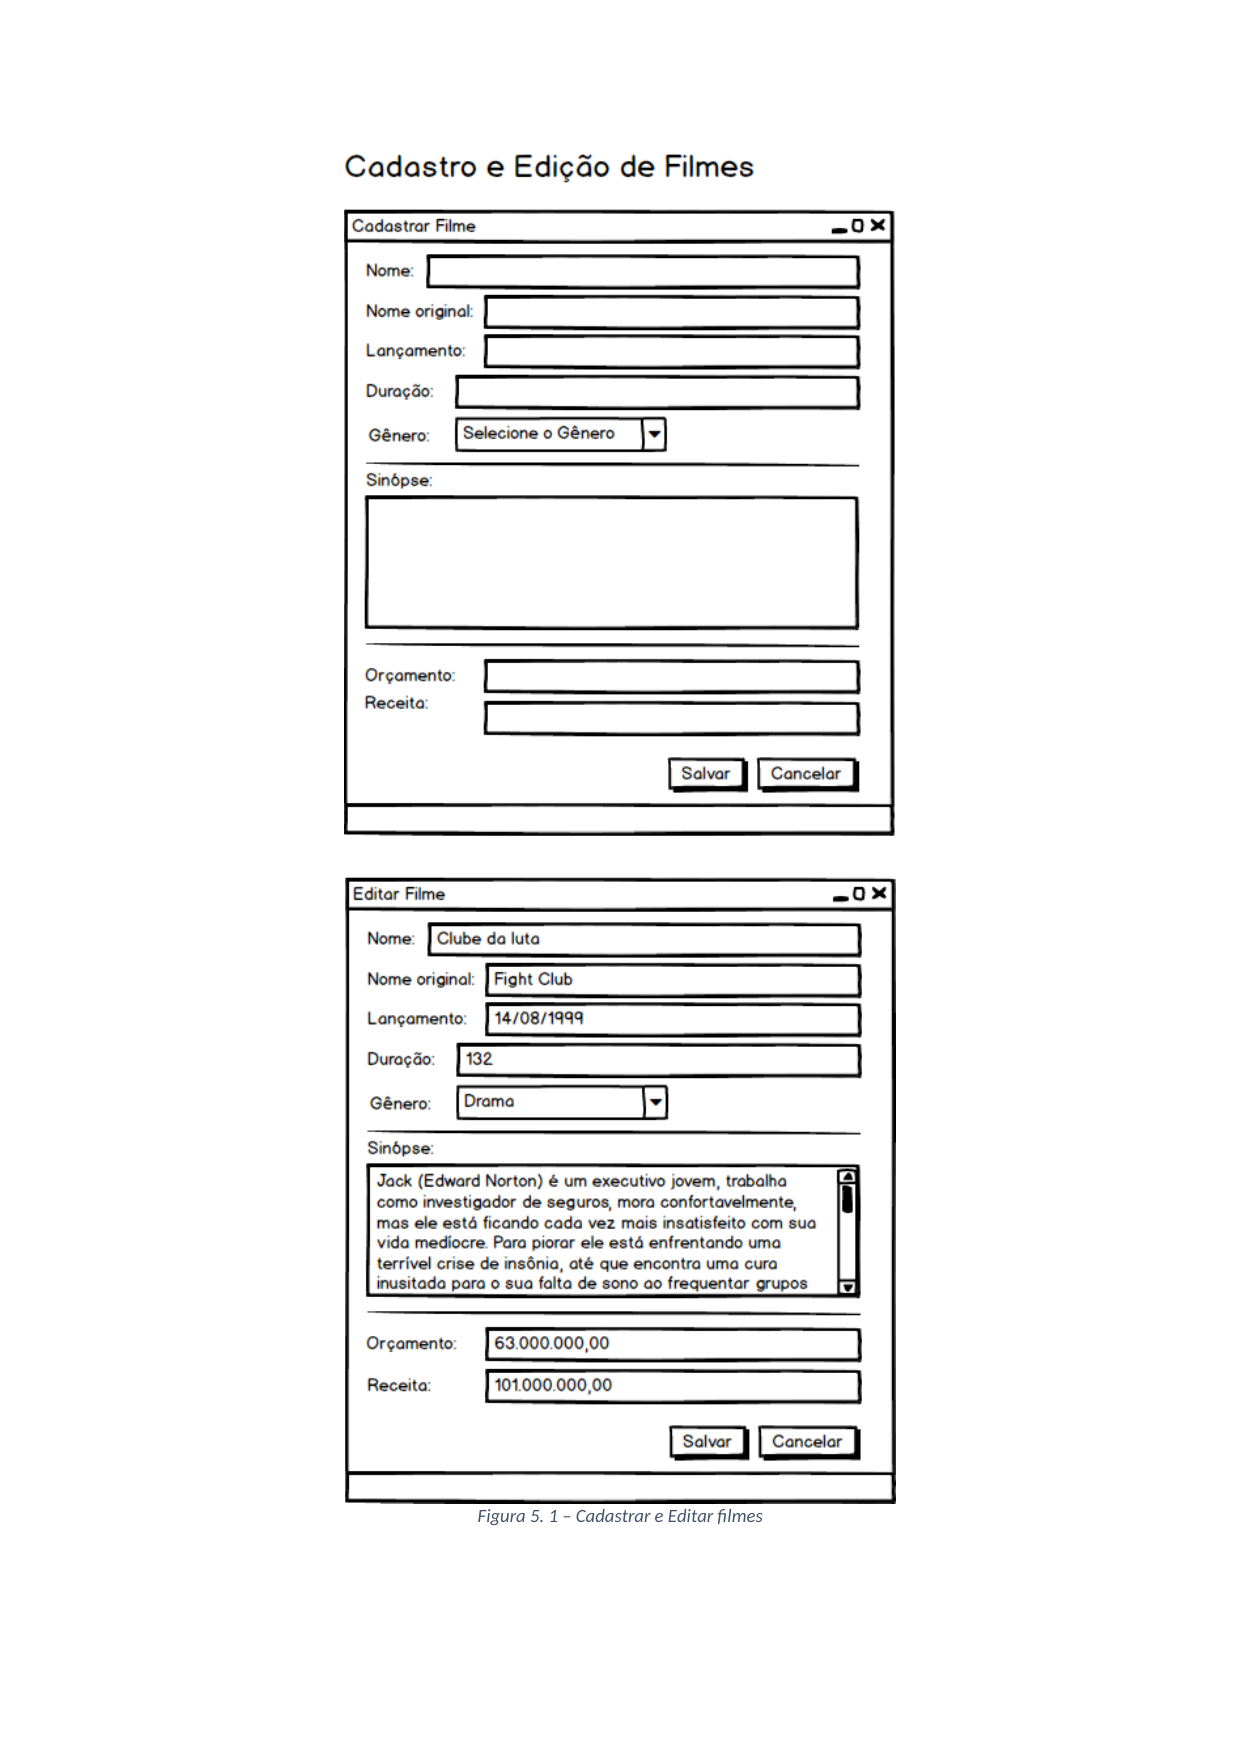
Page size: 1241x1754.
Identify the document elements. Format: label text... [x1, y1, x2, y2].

picture [344, 147, 896, 1504]
